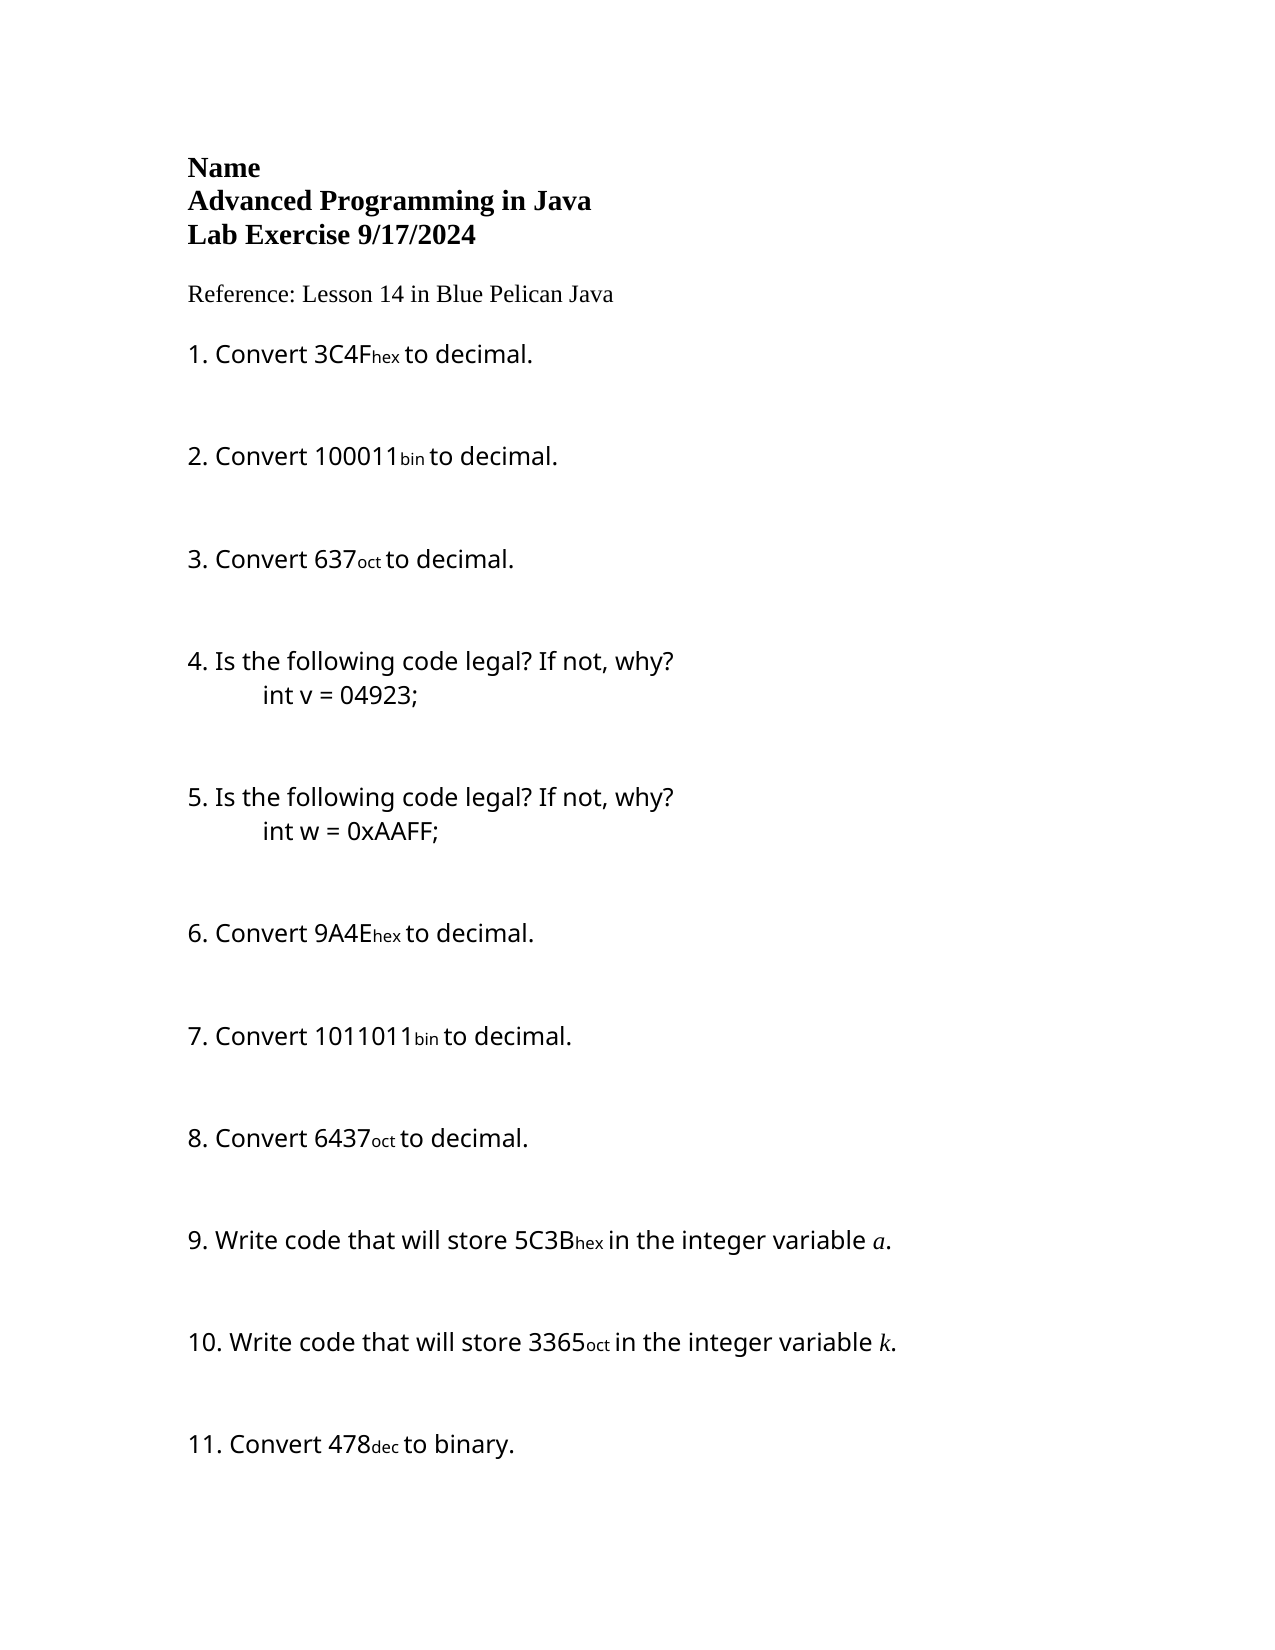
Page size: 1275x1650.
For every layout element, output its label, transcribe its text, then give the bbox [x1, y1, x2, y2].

text 5. Is the following code legal? If not, why? [187, 780, 1087, 814]
text Lab Exercise 9/17/2024 [187, 217, 1087, 251]
text 1. Convert 3C4Fhex to decimal. [187, 337, 1087, 371]
text int v = 04923; [187, 677, 1087, 712]
text 11. Convert 478dec to binary. [187, 1427, 1087, 1461]
text int w = 0xAAFF; [187, 814, 1087, 848]
text 9. Write code that will store 5C3Bhex in the integer variable a. [187, 1222, 1087, 1257]
text 6. Convert 9A4Ehex to decimal. [187, 916, 1087, 950]
text Advanced Programming in Java [187, 183, 1087, 217]
text Reference: Lesson 14 in Blue Pelican Java [187, 279, 1087, 308]
text 4. Is the following code legal? If not, why? [187, 643, 1087, 677]
text 8. Convert 6437oct to decimal. [187, 1120, 1087, 1154]
text 10. Write code that will store 3365oct in the integer variable k. [187, 1325, 1087, 1359]
text 2. Convert 100011bin to decimal. [187, 439, 1087, 473]
text 3. Convert 637oct to decimal. [187, 541, 1087, 575]
text 7. Convert 1011011bin to decimal. [187, 1018, 1087, 1052]
text Name [187, 150, 1087, 183]
